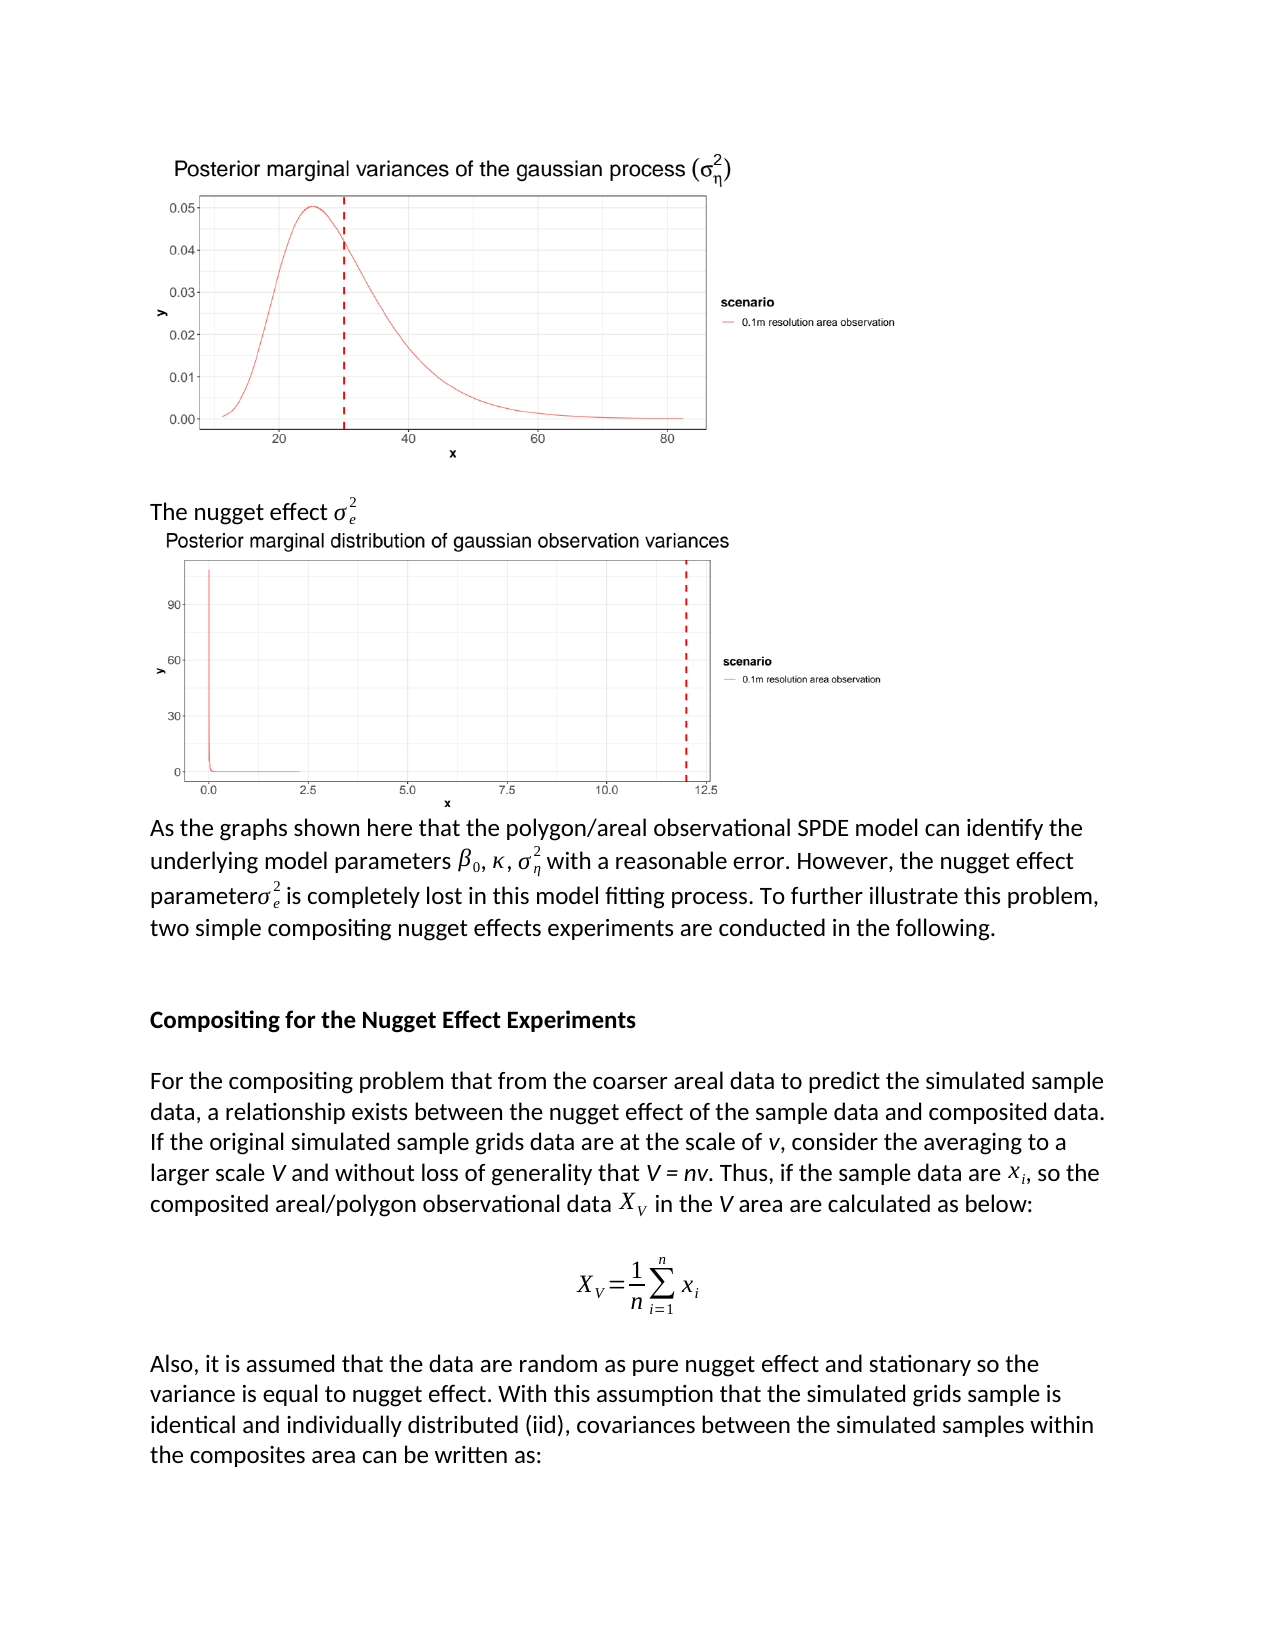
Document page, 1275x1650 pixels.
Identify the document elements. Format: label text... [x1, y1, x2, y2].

text As the graphs shown here that the polygon/areal observational SPDE model can identify the underlying model parameters , , with a reasonable error. However, the nugget effect parameter is completely lost in this model fitting process. To further illustrate this problem, two simple compositing nugget effects experiments are conducted in the following. [150, 812, 1125, 943]
text The nugget effect [150, 494, 1125, 529]
text Compositing for the Nugget Effect Experiments [150, 1004, 1125, 1034]
text For the compositing problem that from the coarser areal data to predict the simulated sample data, a relationship exists between the nugget effect of the sample data and composited data. If the original simulated sample grids data are at the scale of v, consider the averaging to a larger scale V and without loss of generality that V = nv. Thus, if the sample data are , so the composited areal/polygon observational data in the V area are calculated as below: [150, 1065, 1125, 1219]
text Also, it is assumed that the data are random as pure nugget effect and stationary so the variance is equal to nugget effect. With this assumption that the simulated grids sample is identical and individually distributed (iid), covariances between the simulated samples within the composites area can be written as: [150, 1348, 1125, 1470]
